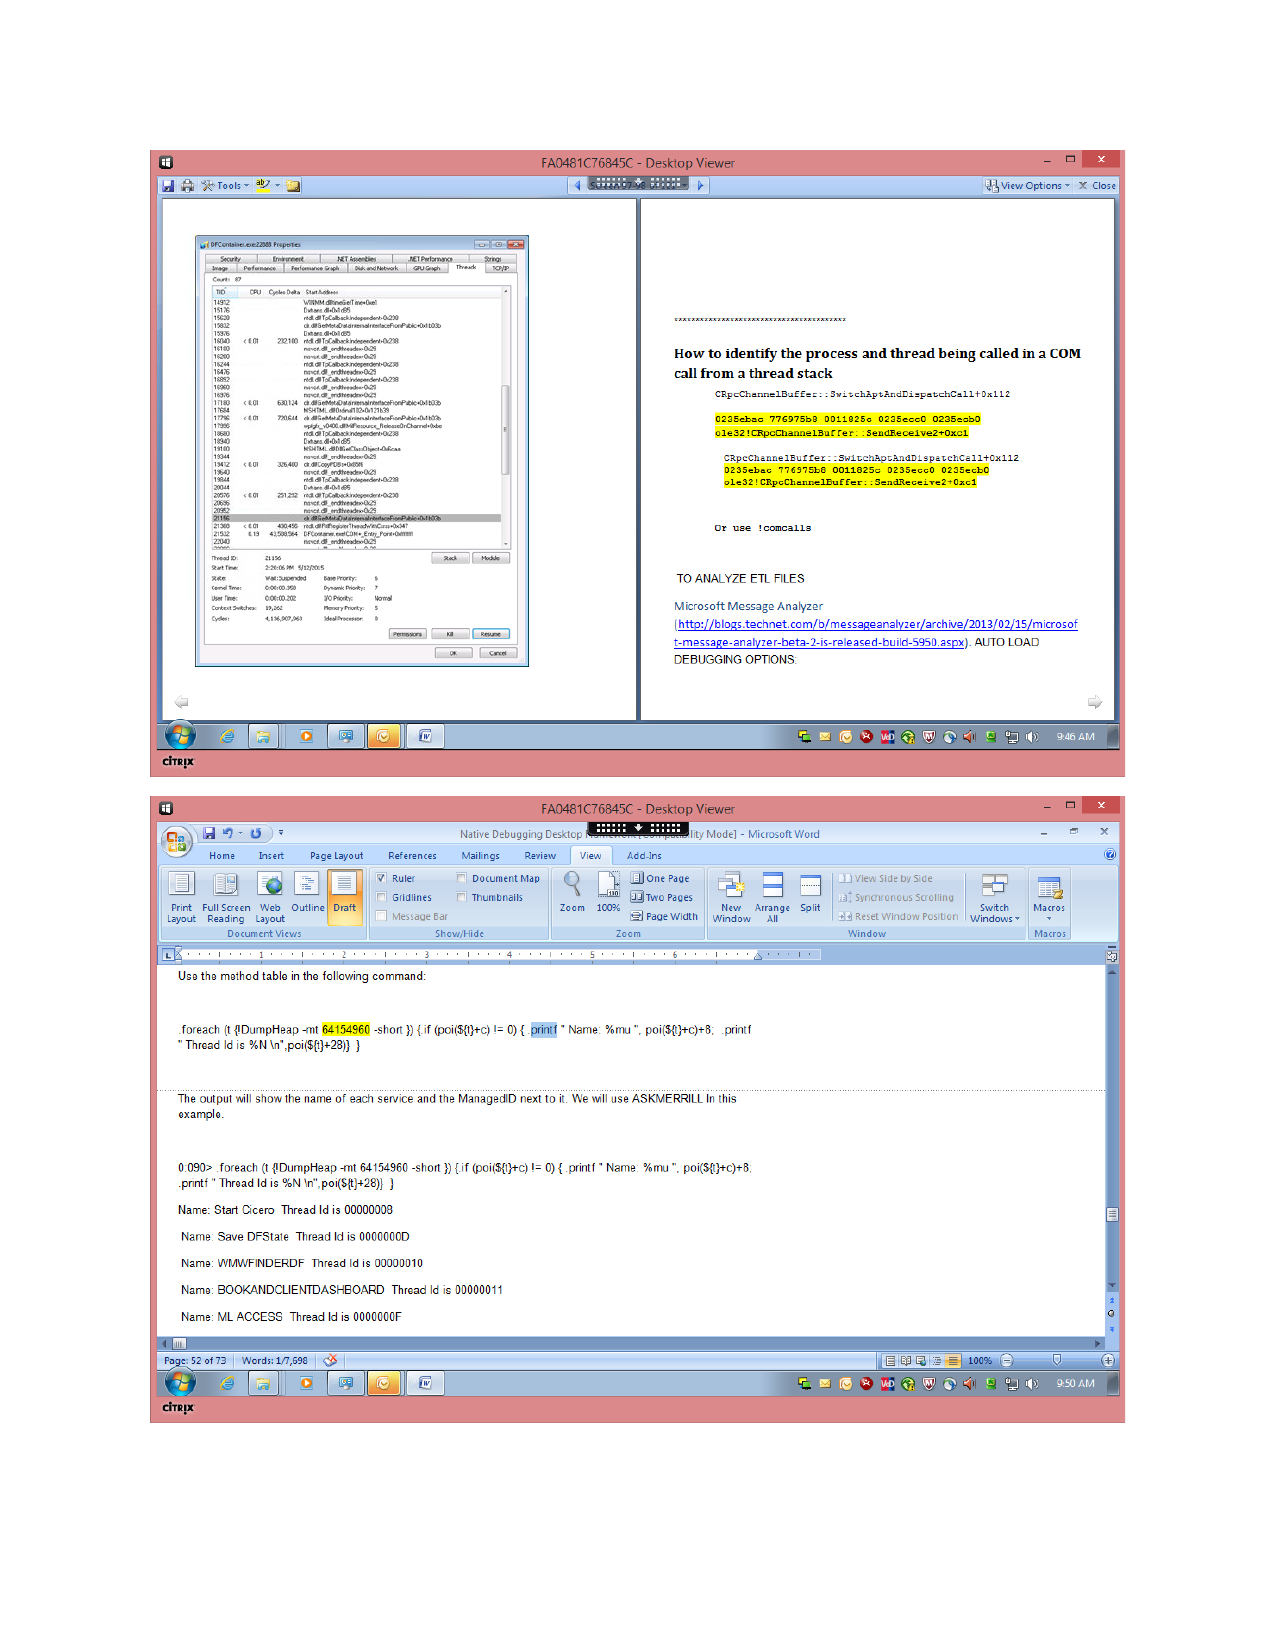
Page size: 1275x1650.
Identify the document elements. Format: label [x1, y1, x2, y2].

picture [150, 150, 1125, 777]
picture [150, 796, 1125, 1423]
